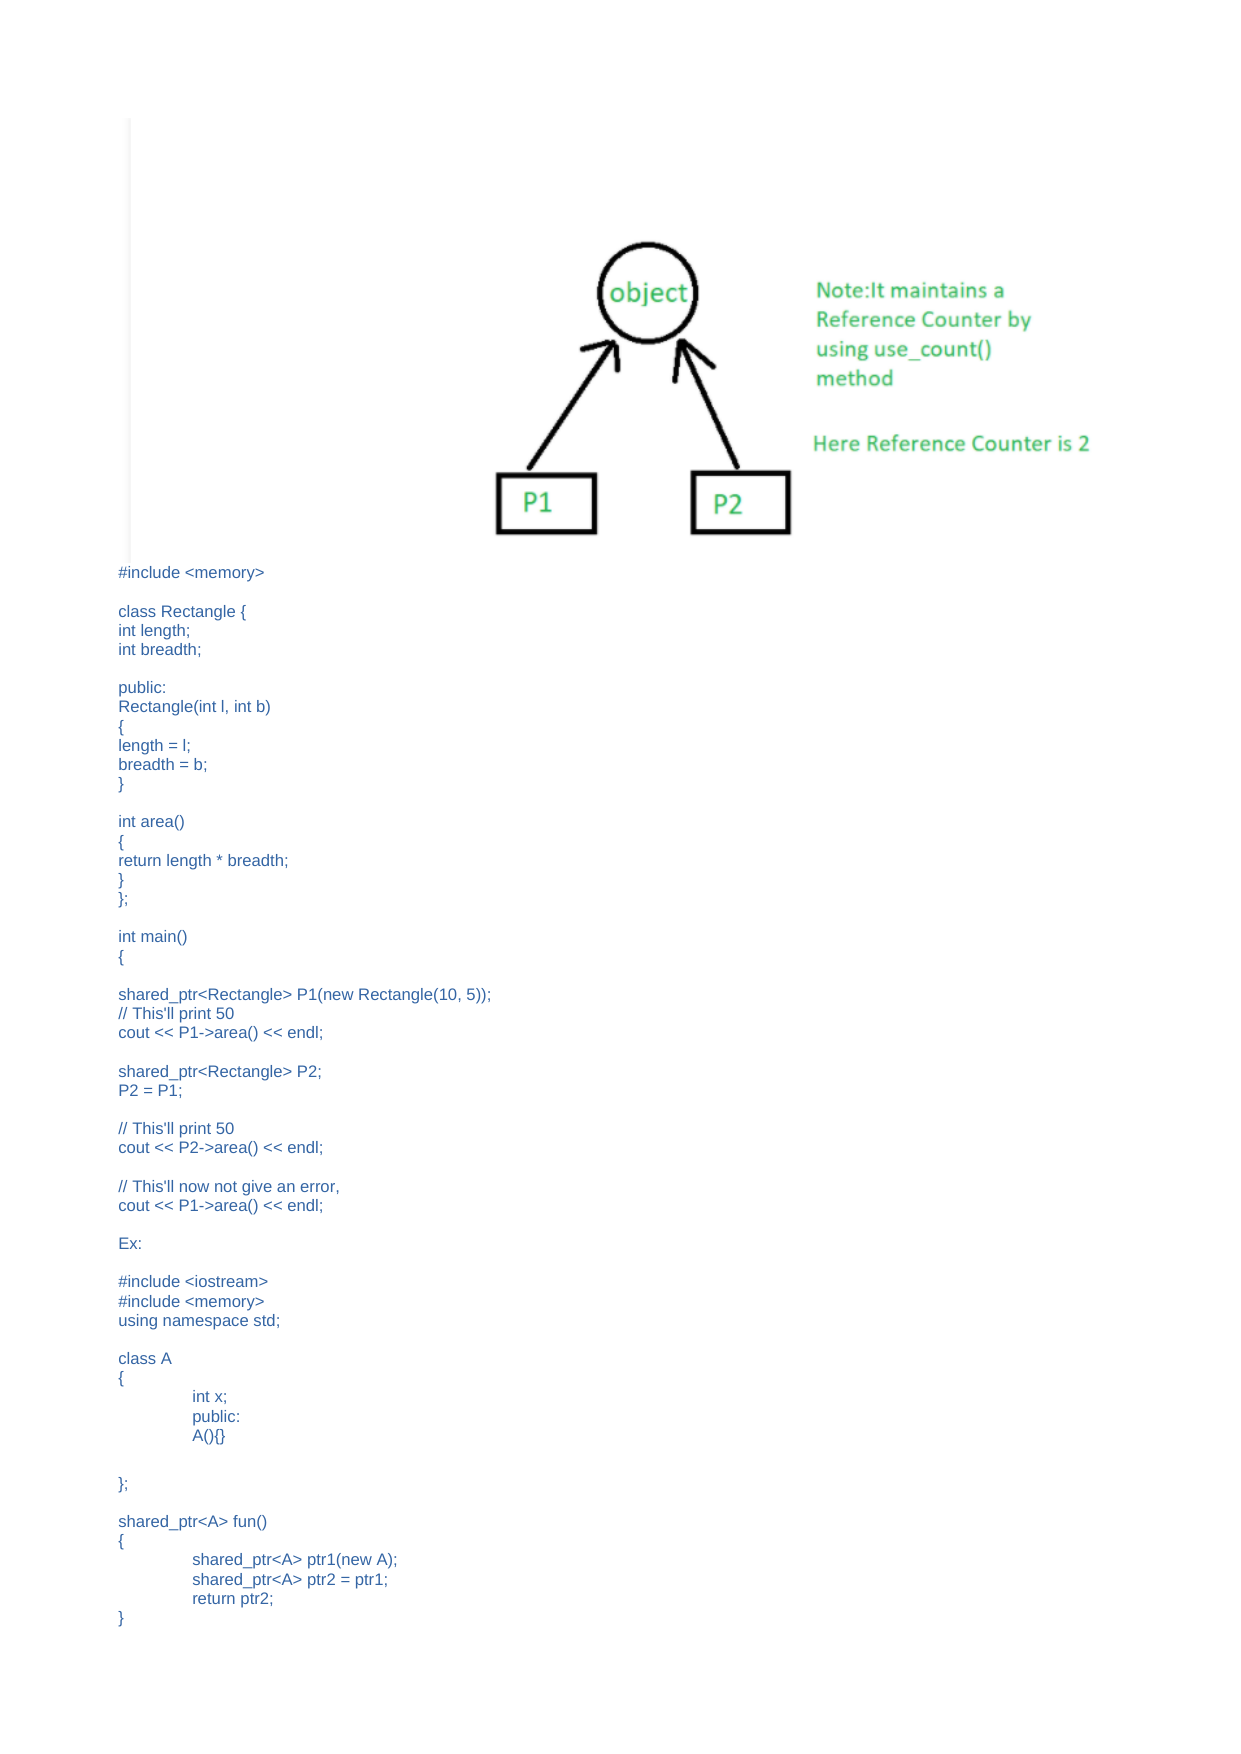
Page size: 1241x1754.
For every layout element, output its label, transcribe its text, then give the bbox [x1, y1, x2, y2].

text }; [118, 1473, 1122, 1493]
text shared_ptr<A> ptr2 = ptr1; [118, 1569, 1122, 1588]
text int main() [118, 927, 1122, 946]
text #include <memory> [118, 1291, 1122, 1311]
text int breadth; [118, 640, 1122, 659]
text // This'll print 50 [118, 1119, 1122, 1138]
text shared_ptr<A> fun() [118, 1512, 1122, 1531]
text shared_ptr<Rectangle> P1(new Rectangle(10, 5)); [118, 985, 1122, 1004]
text } [118, 774, 1122, 793]
text // This'll now not give an error, [118, 1176, 1122, 1196]
text shared_ptr<Rectangle> P2; [118, 1061, 1122, 1081]
text return length * breadth; [118, 851, 1122, 870]
text int length; [118, 621, 1122, 640]
text cout << P2->area() << endl; [118, 1138, 1122, 1157]
text { [118, 946, 1122, 966]
text } [118, 870, 1122, 889]
text class Rectangle { [118, 601, 1122, 621]
text length = l; [118, 736, 1122, 755]
text cout << P1->area() << endl; [118, 1023, 1122, 1042]
text P2 = P1; [118, 1081, 1122, 1100]
text } [118, 1608, 1122, 1627]
text return ptr2; [118, 1588, 1122, 1608]
text #include <iostream> [118, 1272, 1122, 1291]
text int x; [118, 1387, 1122, 1406]
text class A [118, 1349, 1122, 1368]
text { [118, 831, 1122, 851]
text using namespace std; [118, 1311, 1122, 1330]
text Ex: [118, 1234, 1122, 1253]
text // This'll print 50 [118, 1004, 1122, 1023]
text Rectangle(int l, int b) [118, 697, 1122, 716]
text public: [118, 1406, 1122, 1426]
text int area() [118, 812, 1122, 831]
text shared_ptr<A> ptr1(new A); [118, 1550, 1122, 1569]
text { [118, 716, 1122, 736]
text public: [118, 678, 1122, 697]
picture [118, 118, 1123, 563]
text #include <memory> [118, 563, 1122, 582]
text cout << P1->area() << endl; [118, 1196, 1122, 1215]
text { [118, 1368, 1122, 1387]
text }; [118, 889, 1122, 908]
text { [118, 1531, 1122, 1550]
text A(){} [118, 1426, 1122, 1445]
text breadth = b; [118, 755, 1122, 774]
